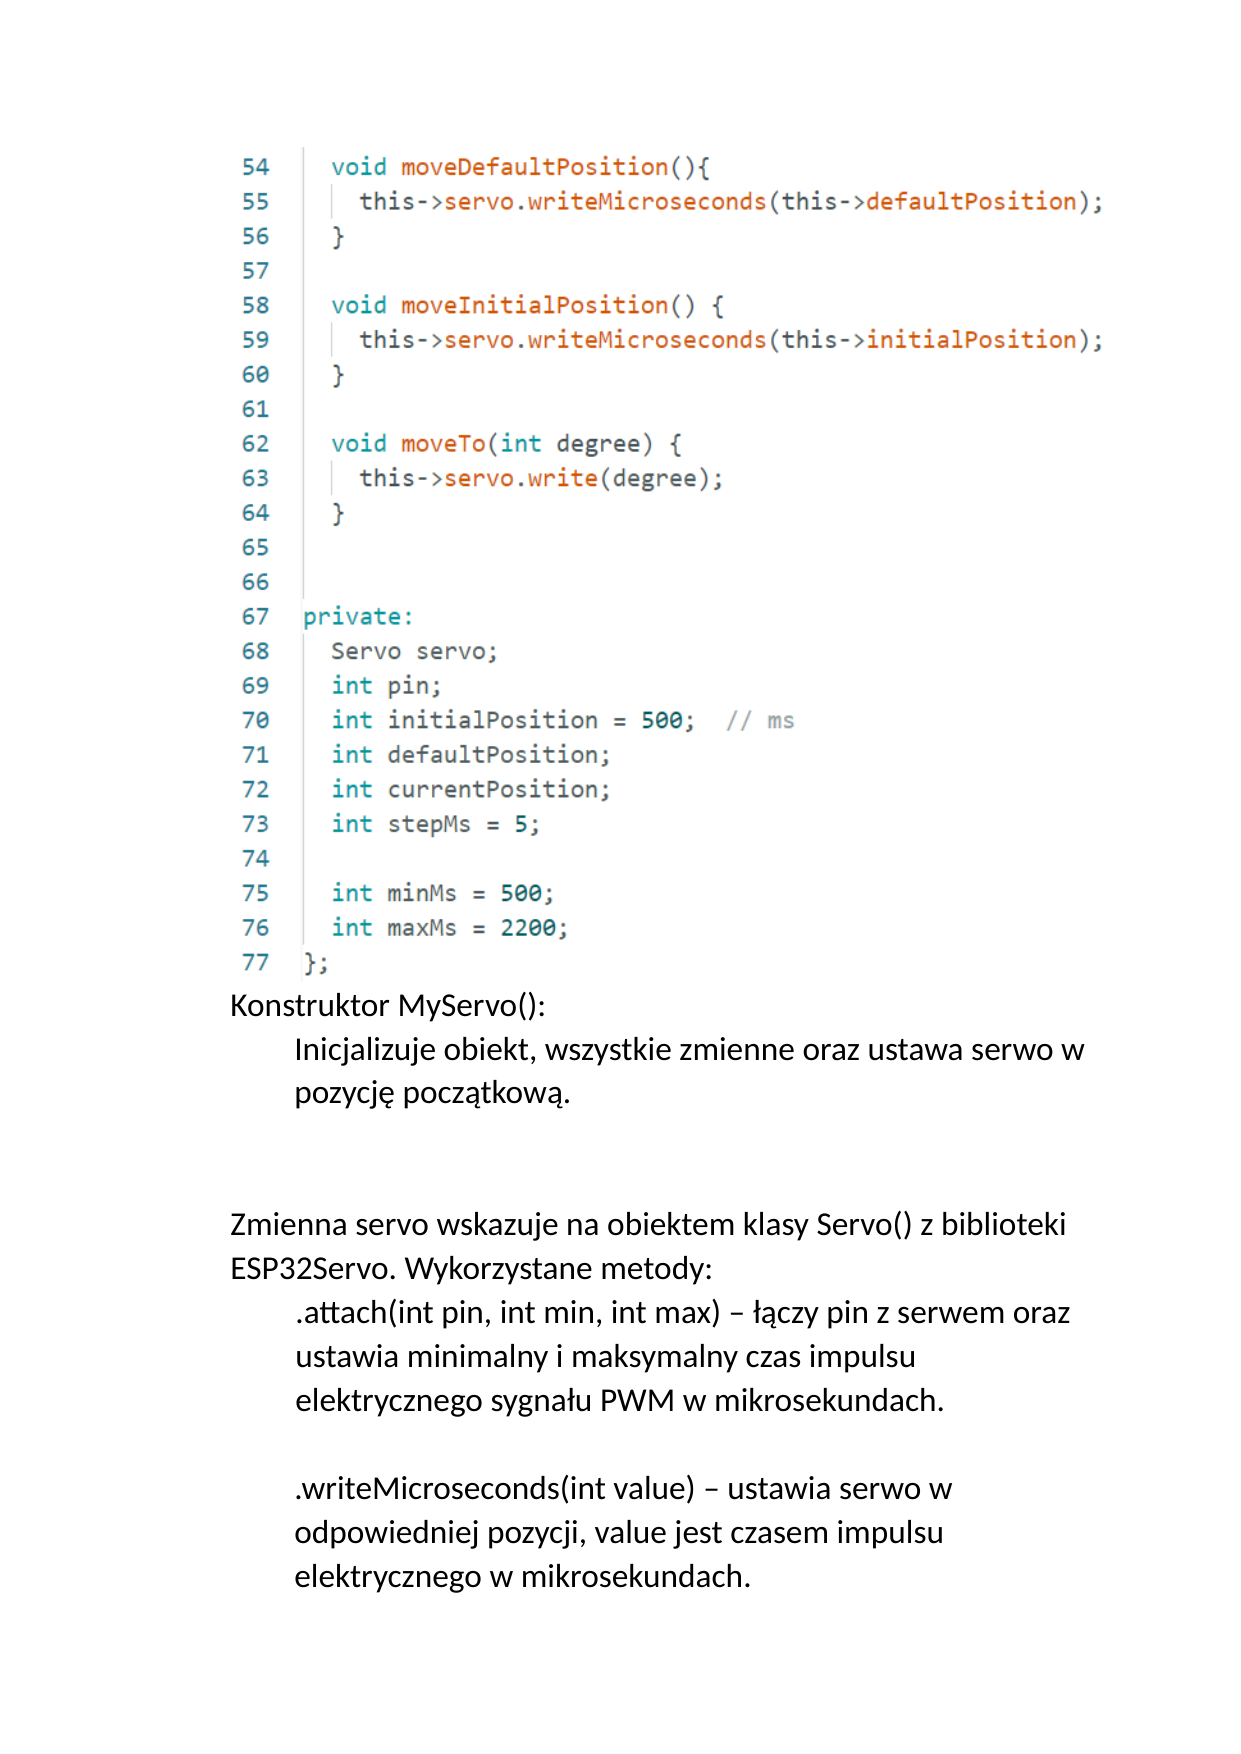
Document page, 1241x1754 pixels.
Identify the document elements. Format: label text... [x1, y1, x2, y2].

list Konstruktor MyServo(): [230, 983, 1093, 1024]
list .writeMicroseconds(int value) – ustawia serwo w odpowiedniej pozycji, value jest czasem impulsu elektrycznego w mikrosekundach. [294, 1467, 1093, 1596]
picture [230, 147, 1175, 982]
list Zmienna servo wskazuje na obiektem klasy Servo() z biblioteki ESP32Servo. Wykorzystane metody: [230, 1203, 1093, 1288]
list Inicjalizuje obiekt, wszystkie zmienne oraz ustawa serwo w pozycję początkową. [294, 1027, 1093, 1112]
list .attach(int pin, int min, int max) – łączy pin z serwem oraz ustawia minimalny i maksymalny czas impulsu elektrycznego sygnału PWM w mikrosekundach. [295, 1291, 1093, 1420]
